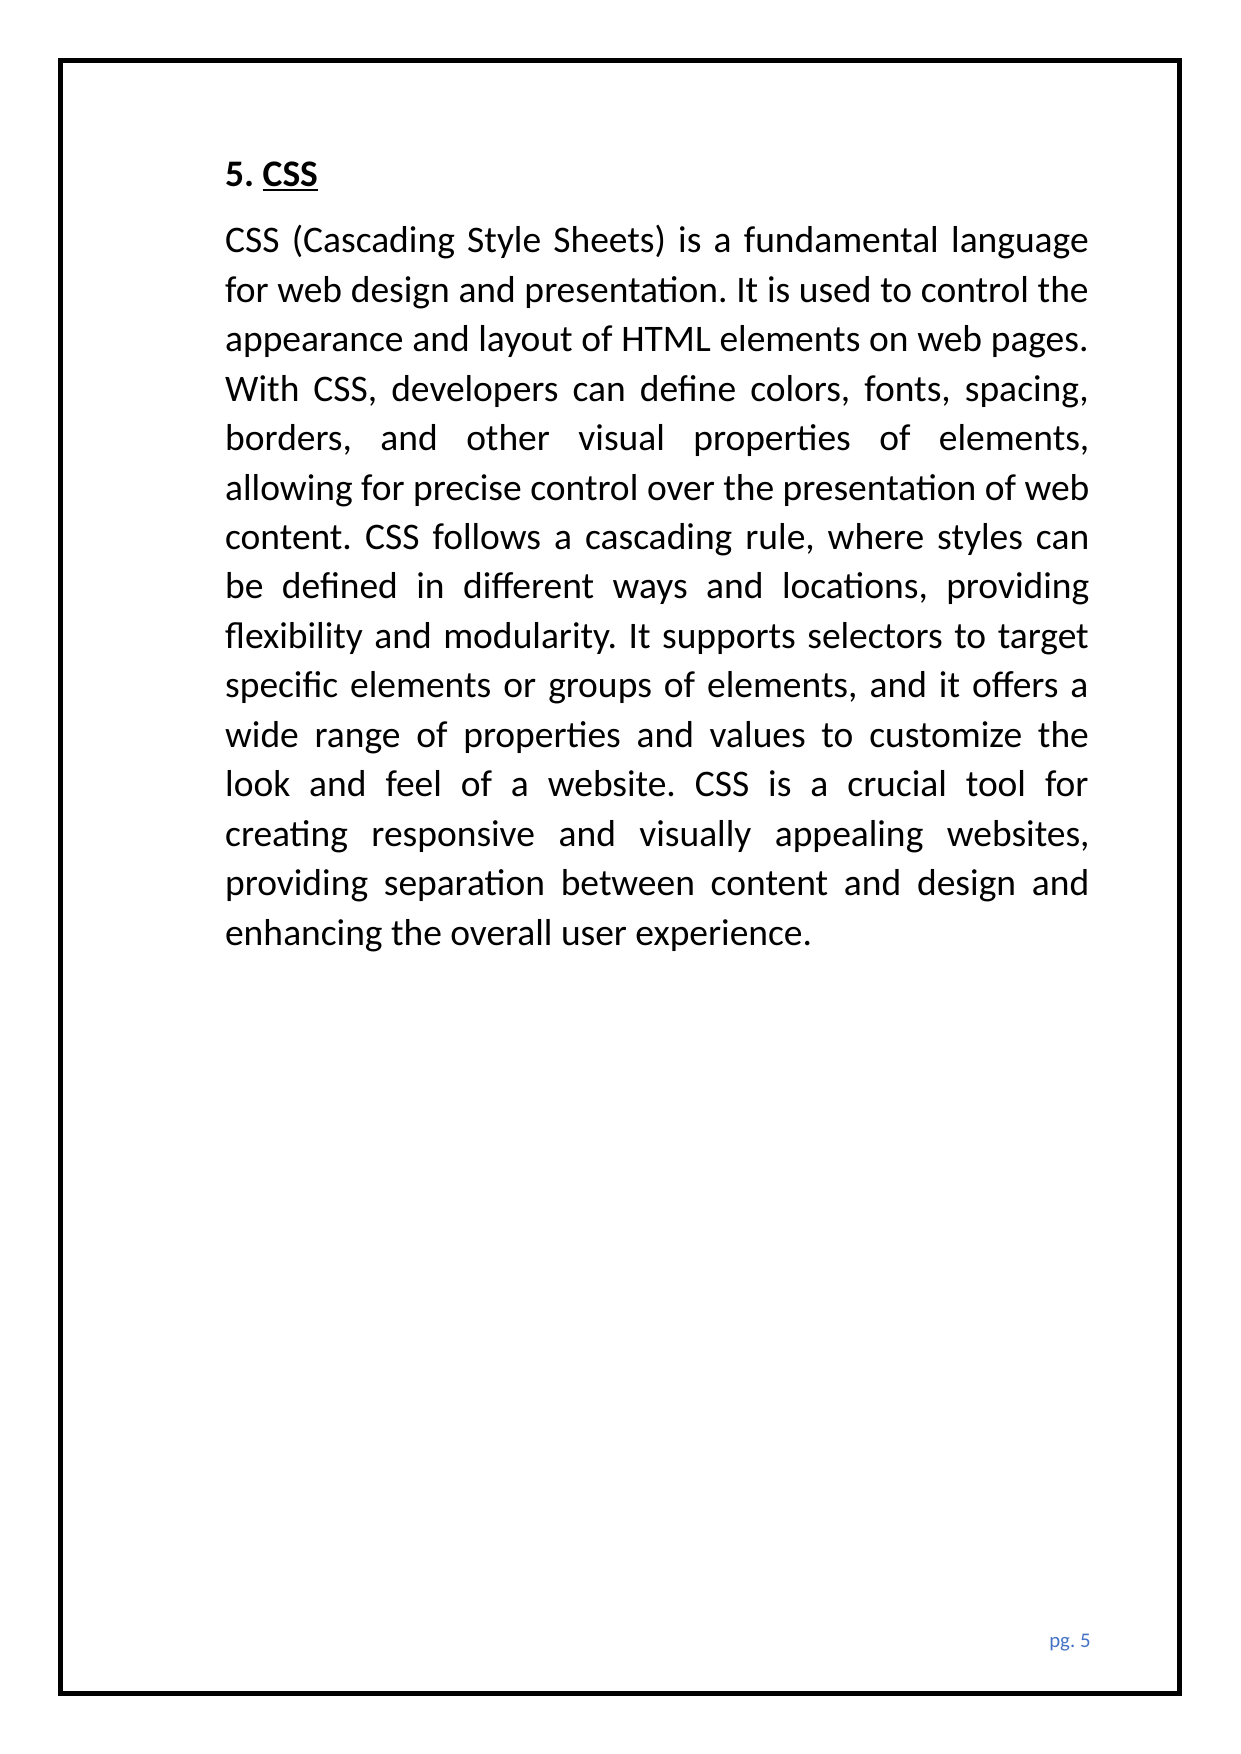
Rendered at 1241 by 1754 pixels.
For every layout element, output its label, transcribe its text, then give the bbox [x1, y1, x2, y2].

text CSS (Cascading Style Sheets) is a fundamental language for web design and presentation. It is used to control the appearance and layout of HTML elements on web pages. With CSS, developers can define colors, fonts, spacing, borders, and other visual properties of elements, allowing for precise control over the presentation of web content. CSS follows a cascading rule, where styles can be defined in different ways and locations, providing flexibility and modularity. It supports selectors to target specific elements or groups of elements, and it offers a wide range of properties and values to customize the look and feel of a website. CSS is a crucial tool for creating responsive and visually appealing websites, providing separation between content and design and enhancing the overall user experience. [225, 216, 1090, 955]
list CSS [225, 150, 1090, 196]
